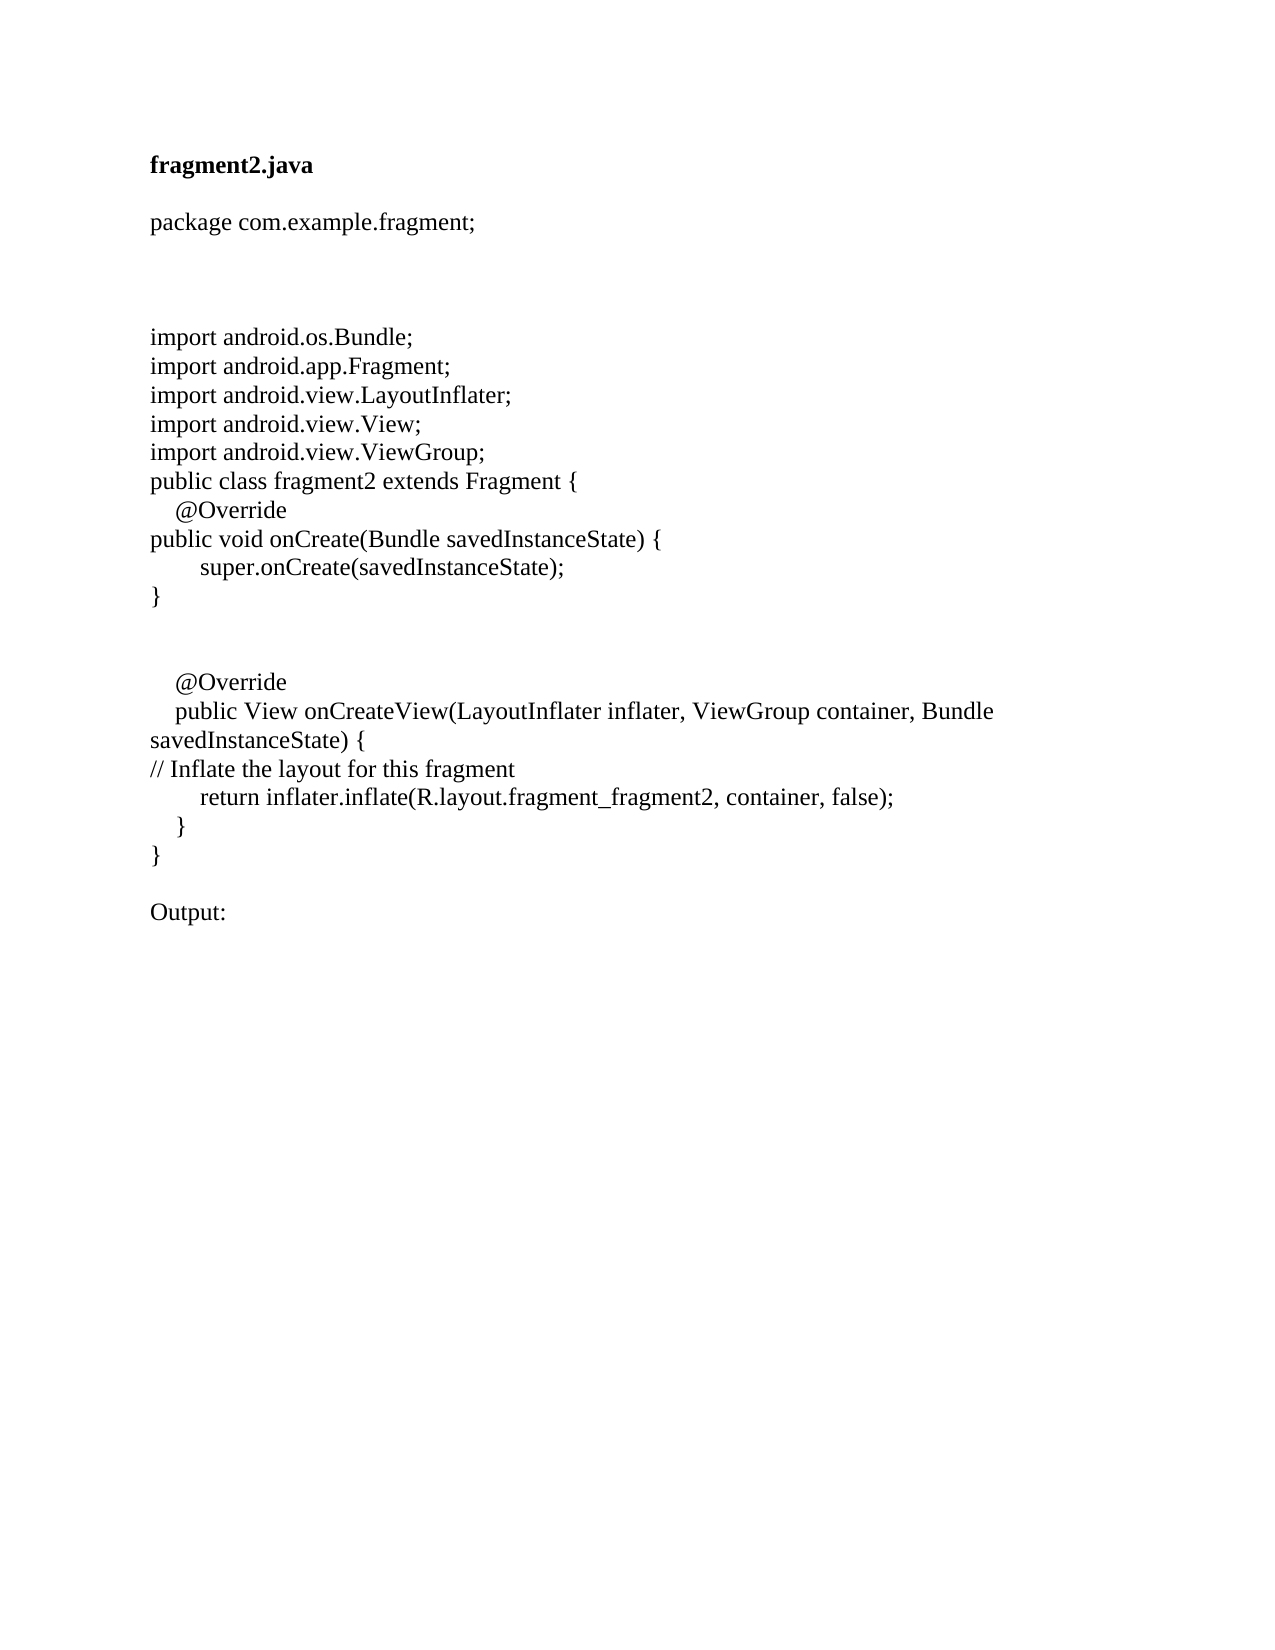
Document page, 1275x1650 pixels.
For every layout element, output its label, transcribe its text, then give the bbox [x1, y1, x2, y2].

text public class fragment2 extends Fragment { [150, 466, 1125, 495]
text import android.view.View; [150, 409, 1125, 437]
text @Override [150, 667, 1125, 696]
text } [150, 840, 1125, 869]
text public void onCreate(Bundle savedInstanceState) { [150, 524, 1125, 552]
text package com.example.fragment; [150, 207, 1125, 236]
text Output: [150, 897, 1125, 926]
text import android.view.ViewGroup; [150, 437, 1125, 466]
text } [150, 811, 1125, 840]
text super.onCreate(savedInstanceState); [150, 552, 1125, 581]
text return inflater.inflate(R.layout.fragment_fragment2, container, false); [150, 782, 1125, 811]
text import android.view.LayoutInflater; [150, 380, 1125, 409]
text } [150, 581, 1125, 610]
text public View onCreateView(LayoutInflater inflater, ViewGroup container, Bundle savedInstanceState) { [150, 696, 1125, 754]
text import android.app.Fragment; [150, 351, 1125, 380]
text // Inflate the layout for this fragment [150, 754, 1125, 782]
text import android.os.Bundle; [150, 322, 1125, 351]
text @Override [150, 495, 1125, 524]
text fragment2.java [150, 150, 1125, 179]
